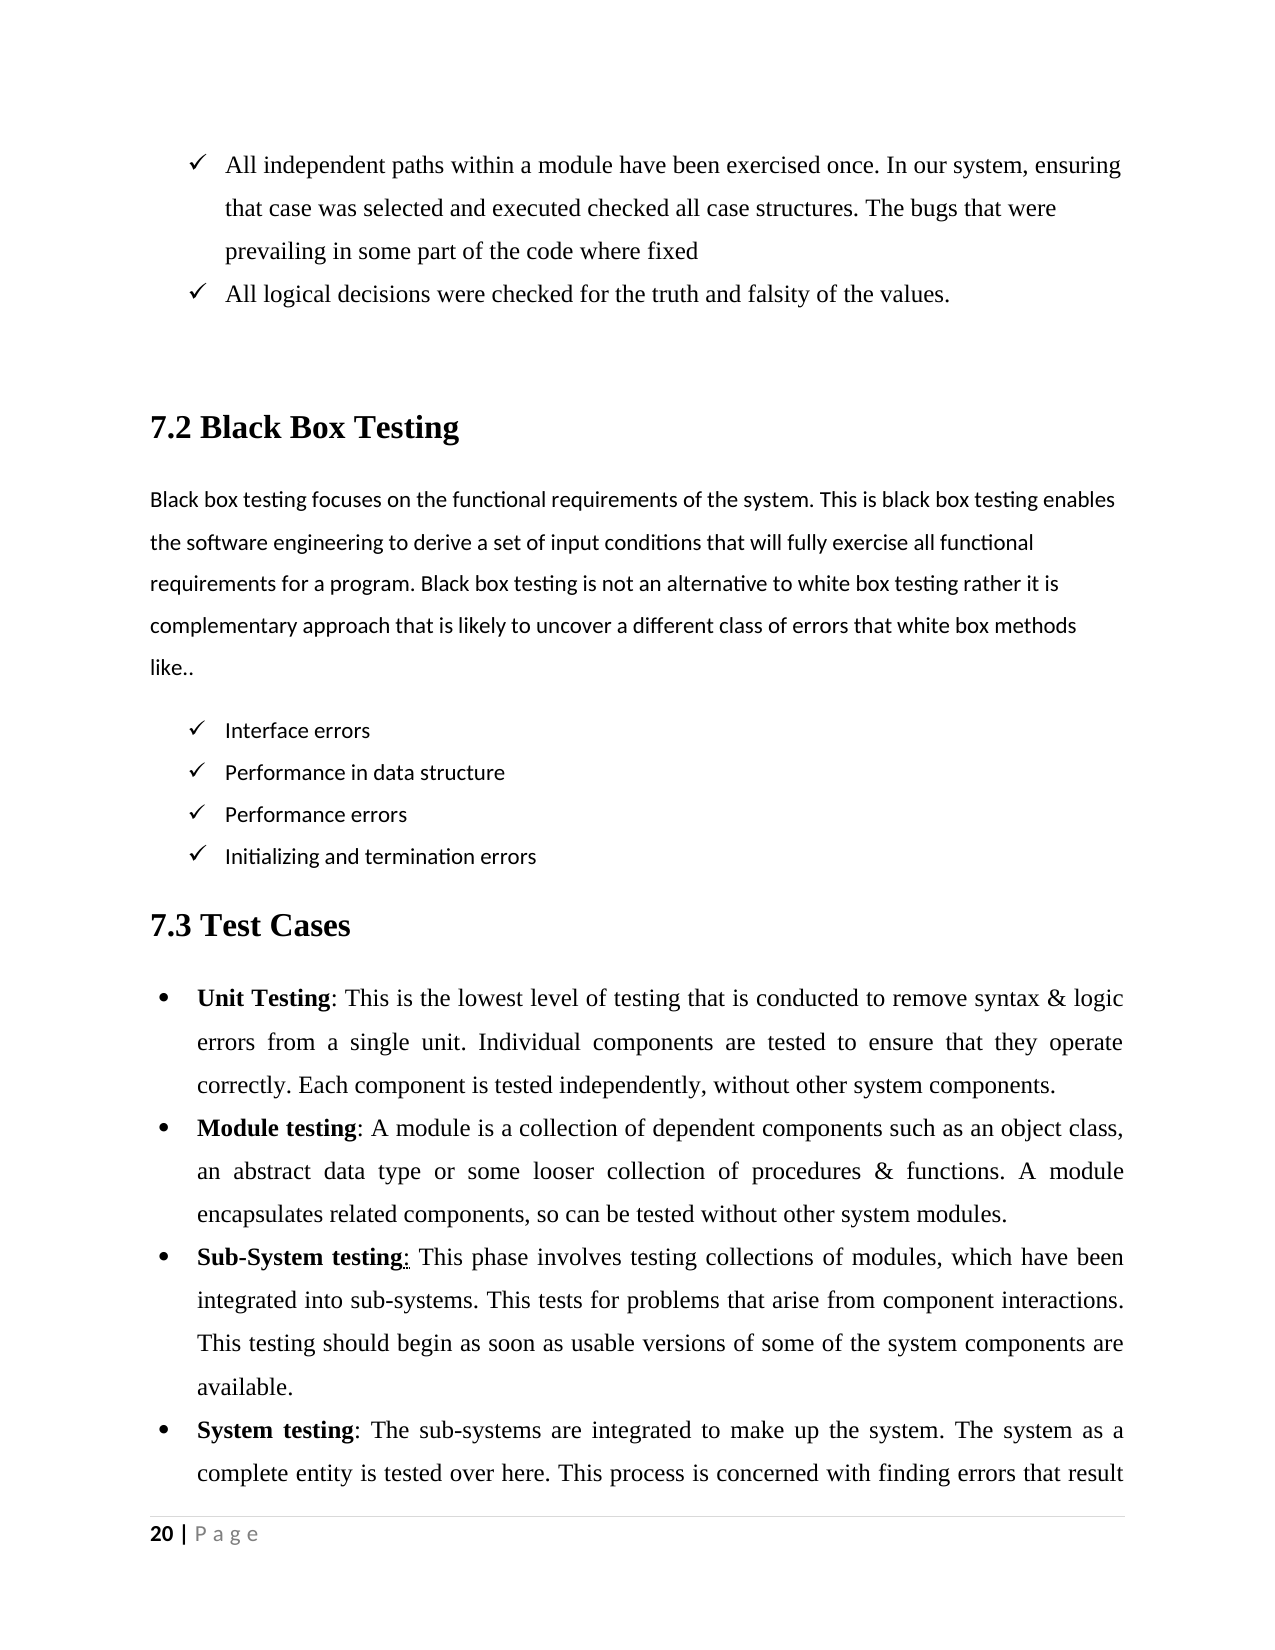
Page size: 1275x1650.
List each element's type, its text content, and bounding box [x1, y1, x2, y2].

list All logical decisions were checked for the truth and falsity of the values. [187, 279, 1125, 308]
list Initializing and termination errors [187, 842, 1125, 870]
text Black box testing focuses on the functional requirements of the system. This is black box testing enables the software engineering to derive a set of input conditions that will fully exercise all functional requirements for a program. Black box testing is not an alternative to white box testing rather it is complementary approach that is likely to uncover a different class of errors that white box methods like.. [150, 486, 1125, 682]
list Unit Testing: This is the lowest level of testing that is conducted to remove syntax & logic errors from a single unit. Individual components are tested to ensure that they operate correctly. Each component is tested independently, without other system components. [159, 983, 1125, 1098]
list All independent paths within a module have been exercised once. In our system, ensuring that case was selected and executed checked all case structures. The bugs that were prevailing in some part of the code where fixed [187, 150, 1125, 265]
text 7.3 Test Cases [150, 905, 1125, 943]
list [159, 1415, 1125, 1487]
list Performance errors [187, 800, 1125, 828]
list Performance in data structure [187, 758, 1125, 786]
text 7.2 Black Box Testing [150, 407, 1125, 446]
list Interface errors [187, 716, 1125, 744]
list Sub-System testing: This phase involves testing collections of modules, which have been integrated into sub-systems. This tests for problems that arise from component interactions. This testing should begin as soon as usable versions of some of the system components are available. [159, 1242, 1125, 1400]
list Module testing: A module is a collection of dependent components such as an object class, an abstract data type or some looser collection of procedures & functions. A module encapsulates related components, so can be tested without other system modules. [159, 1113, 1125, 1228]
